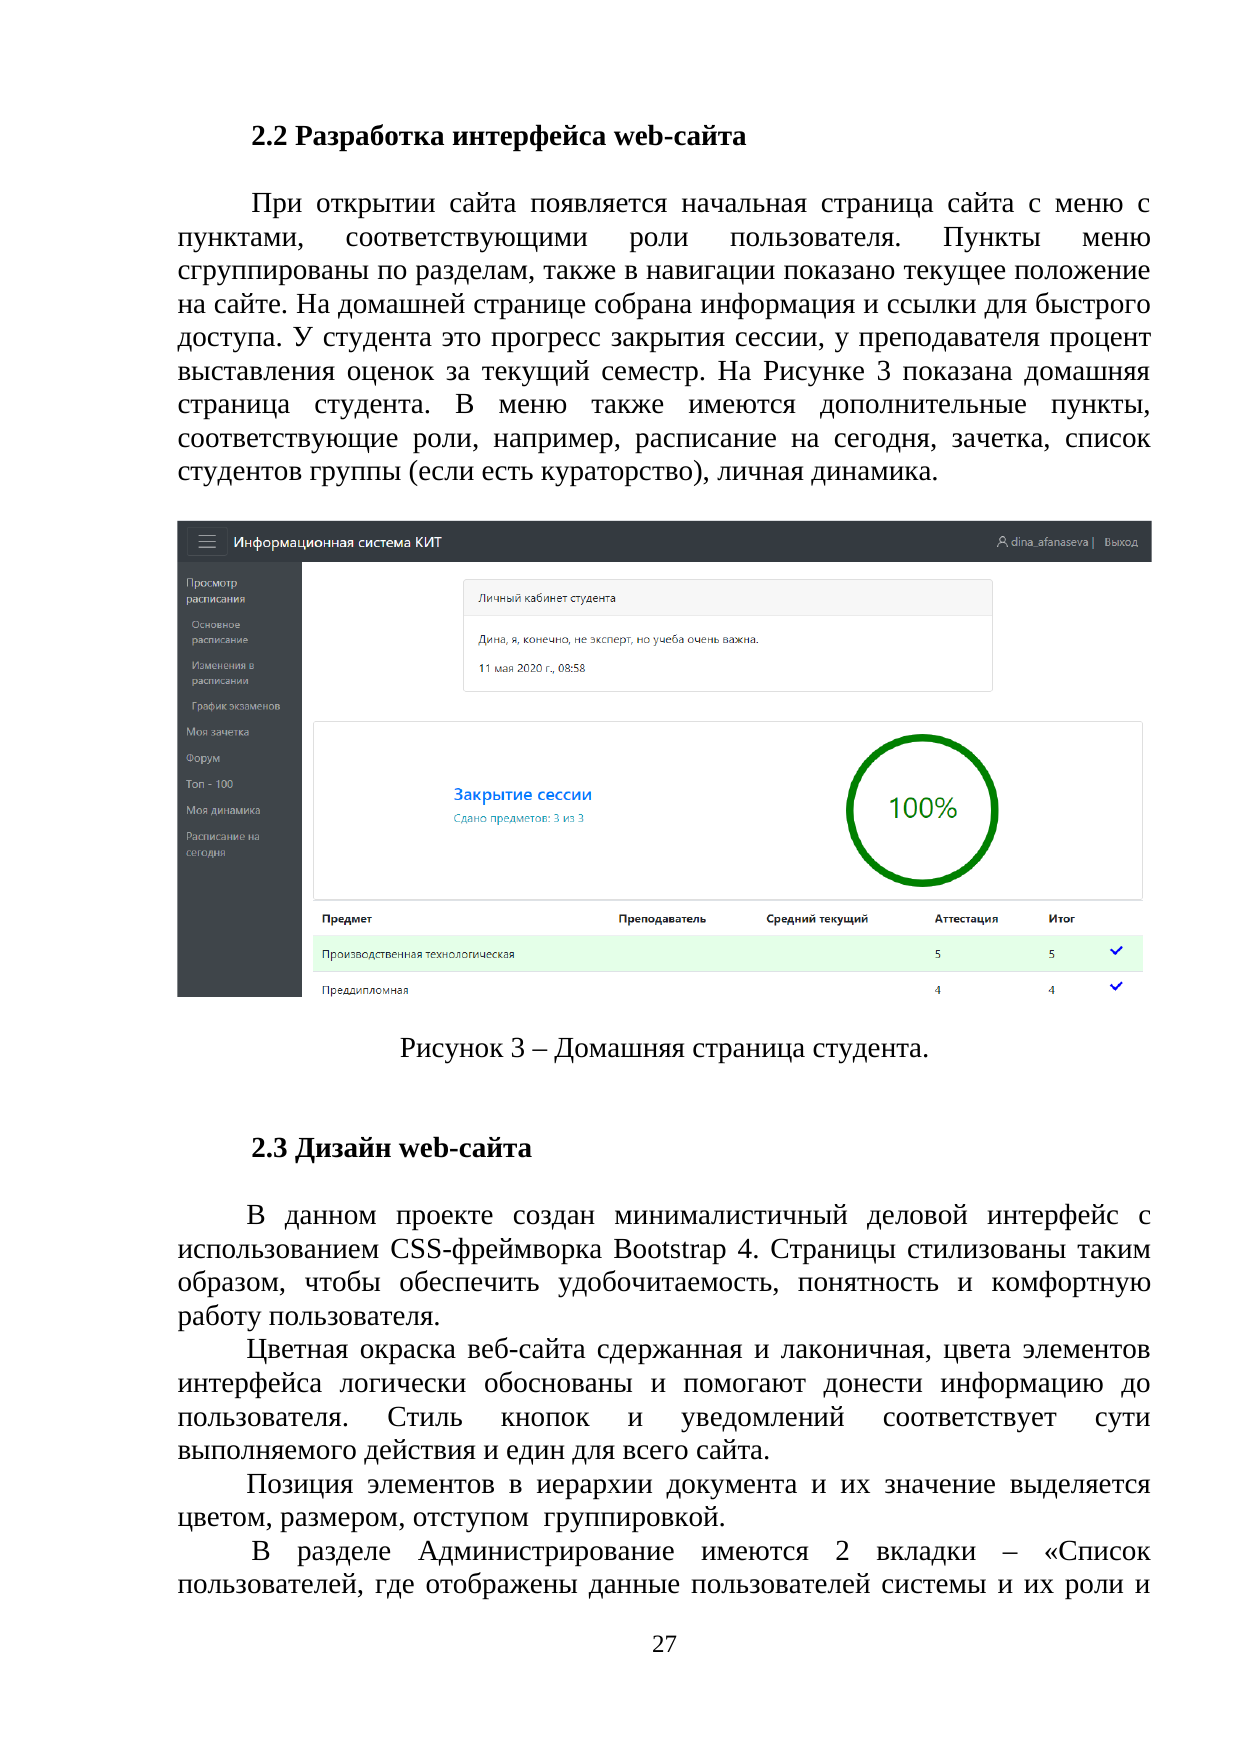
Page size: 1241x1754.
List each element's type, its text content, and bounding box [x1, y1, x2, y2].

text Позиция элементов в иерархии документа и их значение выделяется цветом, размером, отступом группировкой. [177, 1466, 1152, 1533]
text При открытии сайта появляется начальная страница сайта с меню с пунктами, соответствующими роли пользователя. Пункты меню сгруппированы по разделам, также в навигации показано текущее положение на сайте. На домашней странице собрана информация и ссылки для быстрого доступа. У студента это прогресс закрытия сессии, у преподавателя процент выставления оценок за текущий семестр. На Рисунке 3 показана домашняя страница студента. В меню также имеются дополнительные пункты, соответствующие роли, например, расписание на сегодня, зачетка, список студентов группы (если есть кураторство), личная динамика. [177, 185, 1152, 487]
picture [177, 520, 1152, 997]
text Цветная окраска веб-сайта сдержанная и лаконичная, цвета элементов интерфейса логически обоснованы и помогают донести информацию до пользователя. Стиль кнопок и уведомлений соответствует сути выполняемого действия и един для всего сайта. [177, 1332, 1152, 1466]
text Рисунок 3 – Домашняя страница студента. [177, 1030, 1152, 1063]
text В данном проекте создан минималистичный деловой интерфейс с использованием CSS-фреймворка Bootstrap 4. Страницы стилизованы таким образом, чтобы обеспечить удобочитаемость, понятность и комфортную работу пользователя. [177, 1197, 1152, 1332]
text 2.2 Разработка интерфейса web-сайта [177, 118, 1152, 152]
text 2.3 Дизайн web-сайта [177, 1130, 1152, 1164]
